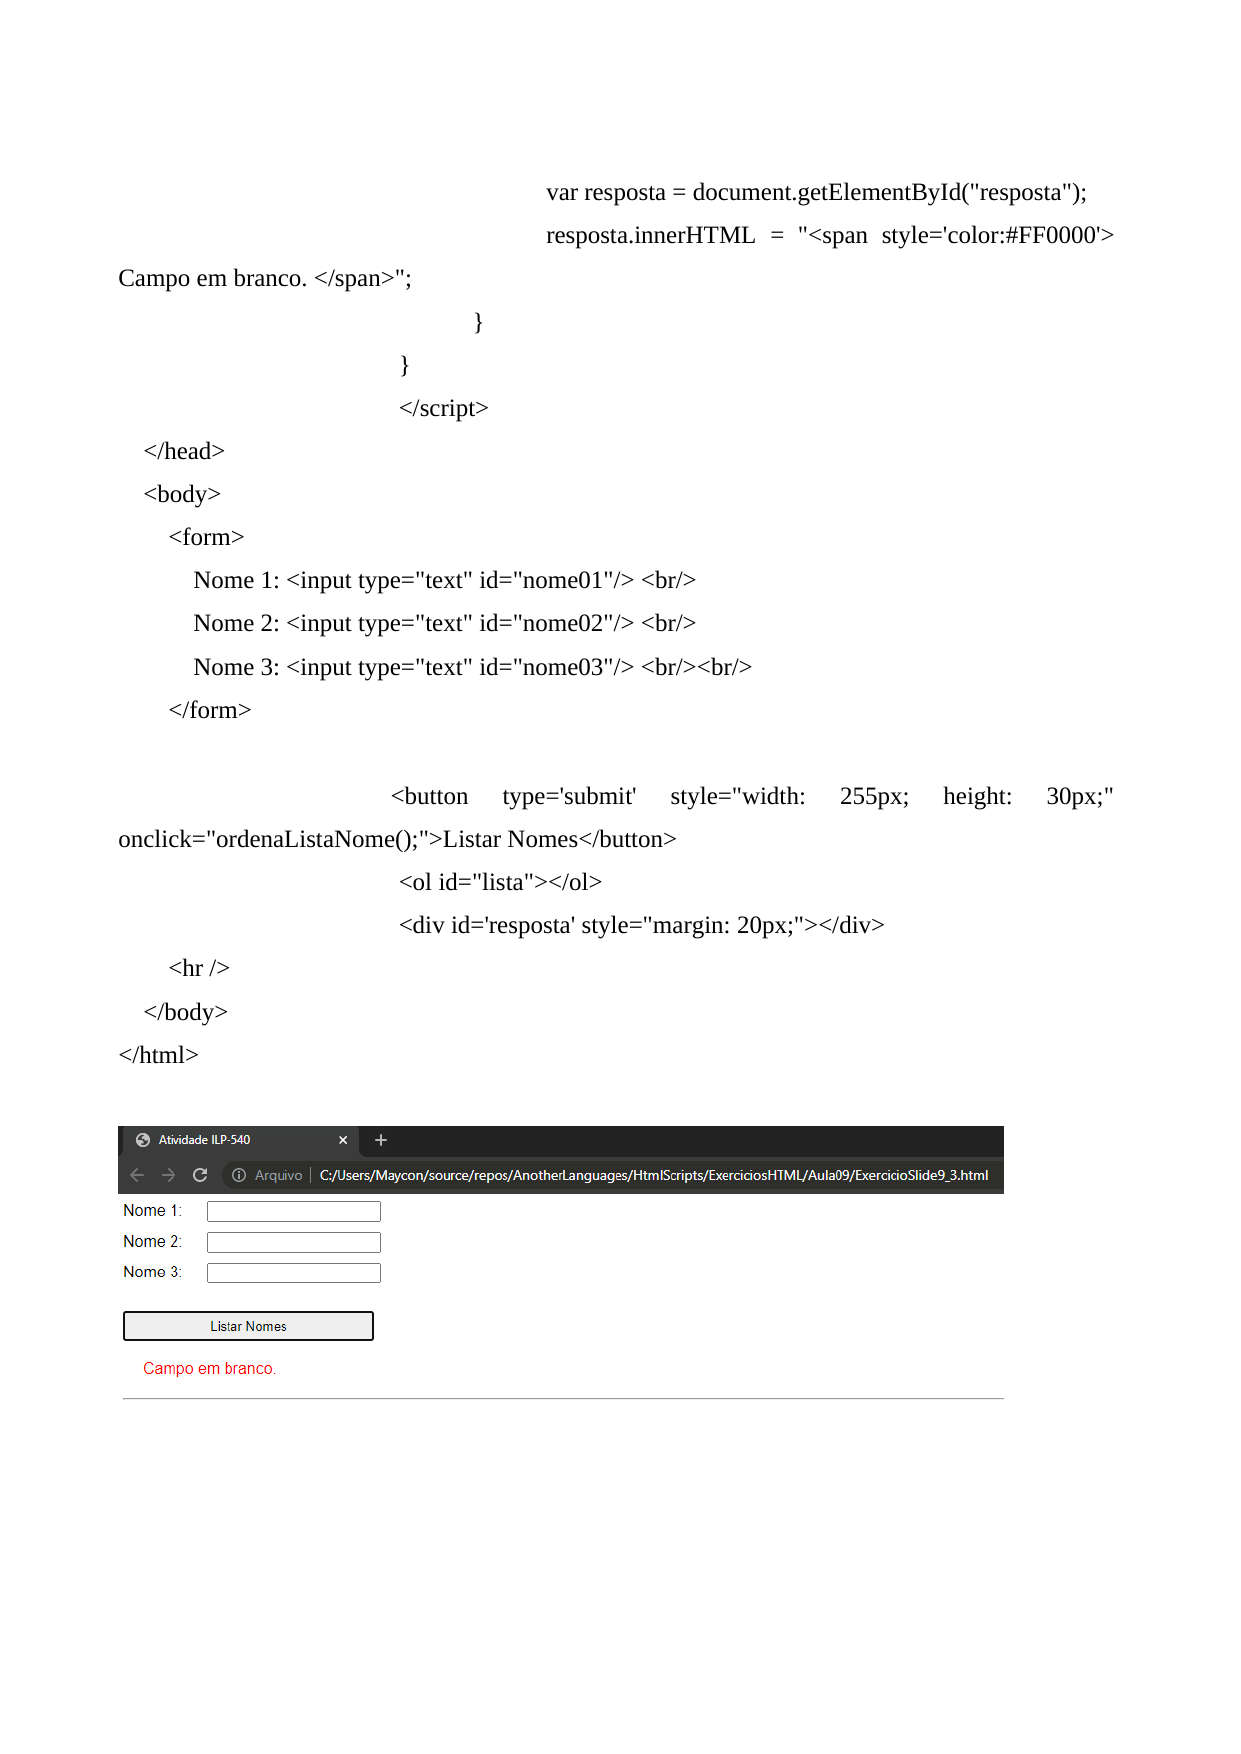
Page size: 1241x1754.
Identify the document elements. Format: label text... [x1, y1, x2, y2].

text } [118, 350, 1115, 378]
text <form> [118, 522, 1115, 551]
text </html> [118, 1040, 1115, 1068]
text } [118, 307, 1115, 335]
text <body> [118, 479, 1115, 508]
text Nome 3: <input type="text" id="nome03"/> <br/><br/> [118, 652, 1115, 680]
text <div id='resposta' style="margin: 20px;"></div> [118, 910, 1115, 939]
text </script> [118, 393, 1115, 422]
text </head> [118, 436, 1115, 465]
text <hr /> [118, 953, 1115, 982]
text Nome 1: <input type="text" id="nome01"/> <br/> [118, 565, 1115, 594]
text <ol id="lista"></ol> [118, 867, 1115, 896]
text </body> [118, 997, 1115, 1025]
text <button type='submit' style="width: 255px; height: 30px;" onclick="ordenaListaNome();">Listar Nomes</button> [118, 781, 1115, 853]
text var resposta = document.getElementById("resposta"); [118, 177, 1115, 206]
picture [118, 1126, 1004, 1423]
text Nome 2: <input type="text" id="nome02"/> <br/> [118, 608, 1115, 637]
text </form> [118, 695, 1115, 723]
text resposta.innerHTML = "<span style='color:#FF0000'> Campo em branco. </span>"; [118, 220, 1115, 292]
